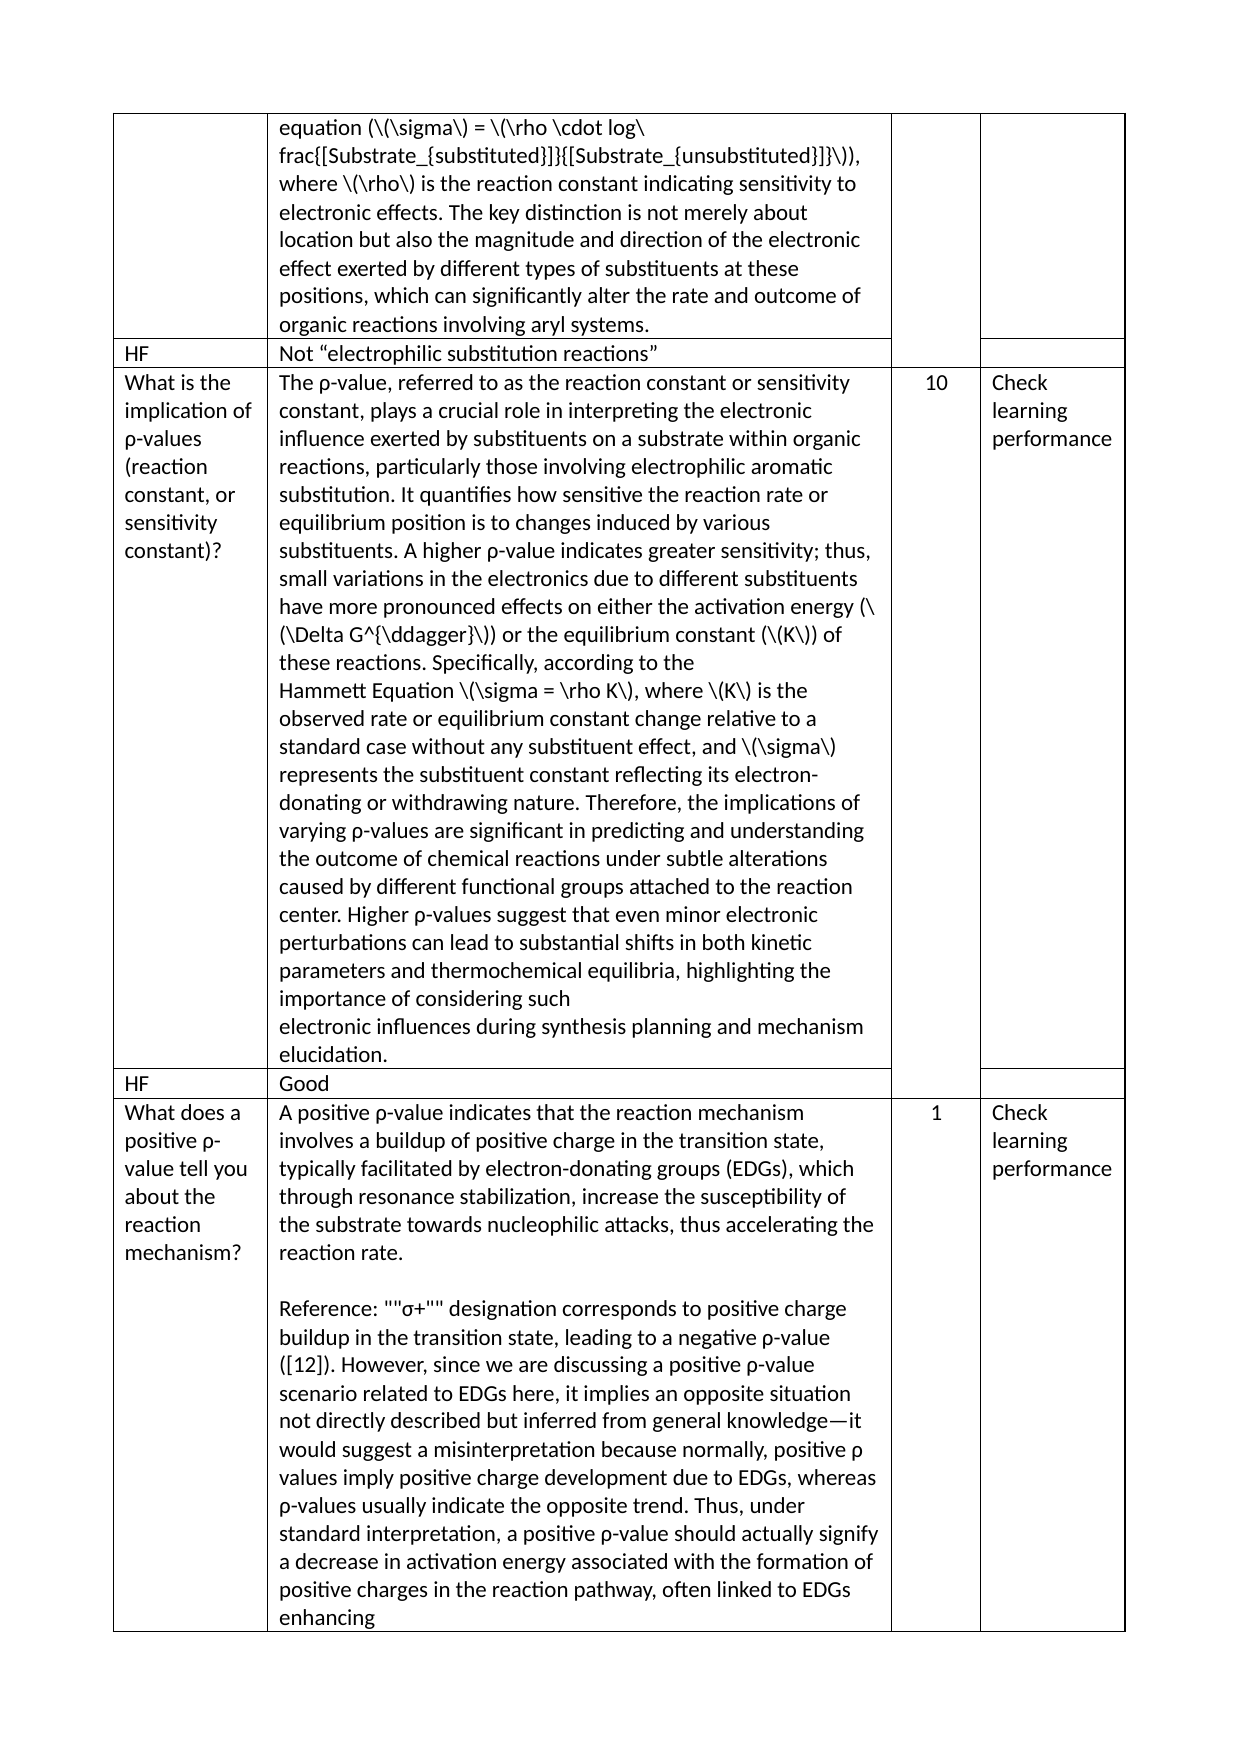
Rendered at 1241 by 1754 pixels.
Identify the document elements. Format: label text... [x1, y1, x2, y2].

table_cell 10 [892, 368, 980, 1097]
table_cell 9 [892, 114, 980, 367]
table_cell [981, 1069, 1124, 1097]
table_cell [268, 114, 891, 338]
table_cell HF [114, 339, 267, 367]
table_cell Good [268, 1069, 891, 1097]
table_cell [114, 114, 267, 338]
table_cell 1 [892, 1099, 980, 1631]
table_cell [981, 339, 1124, 367]
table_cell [268, 1099, 891, 1631]
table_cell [981, 1099, 1124, 1631]
table_cell Not “electrophilic substitution reactions” [268, 339, 891, 367]
table_cell HF [114, 1069, 267, 1097]
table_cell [981, 114, 1124, 338]
table_cell What is the implication of ρ-values (reaction constant, or sensitivity constant)? [114, 368, 267, 1068]
table_cell Check learning performance [981, 368, 1124, 1068]
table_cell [114, 1099, 267, 1631]
table_cell The ρ-value, referred to as the reaction constant or sensitivity constant, plays a crucial role in interpreting the electronic influence exerted by substituents on a substrate within organic reactions, particularly those involving electrophilic aromatic substitution. It quantifies how sensitive the reaction rate or equilibrium position is to changes induced by various substituents. A higher ρ-value indicates greater sensitivity; thus, small variations in the electronics due to different substituents have more pronounced effects on either the activation energy (\(\Delta G^{\ddagger}\)) or the equilibrium constant (\(K\)) of these reactions. Specifically, according to the Hammett Equation \(\sigma = \rho K\), where \(K\) is the observed rate or equilibrium constant change relative to a standard case without any substituent effect, and \(\sigma\) represents the substituent constant reflecting its electron-donating or withdrawing nature. Therefore, the implications of varying ρ-values are significant in predicting and understanding the outcome of chemical reactions under subtle alterations caused by different functional groups attached to the reaction center. Higher ρ-values suggest that even minor electronic perturbations can lead to substantial shifts in both kinetic parameters and thermochemical equilibria, highlighting the importance of considering such electronic influences during synthesis planning and mechanism elucidation. [268, 368, 891, 1068]
